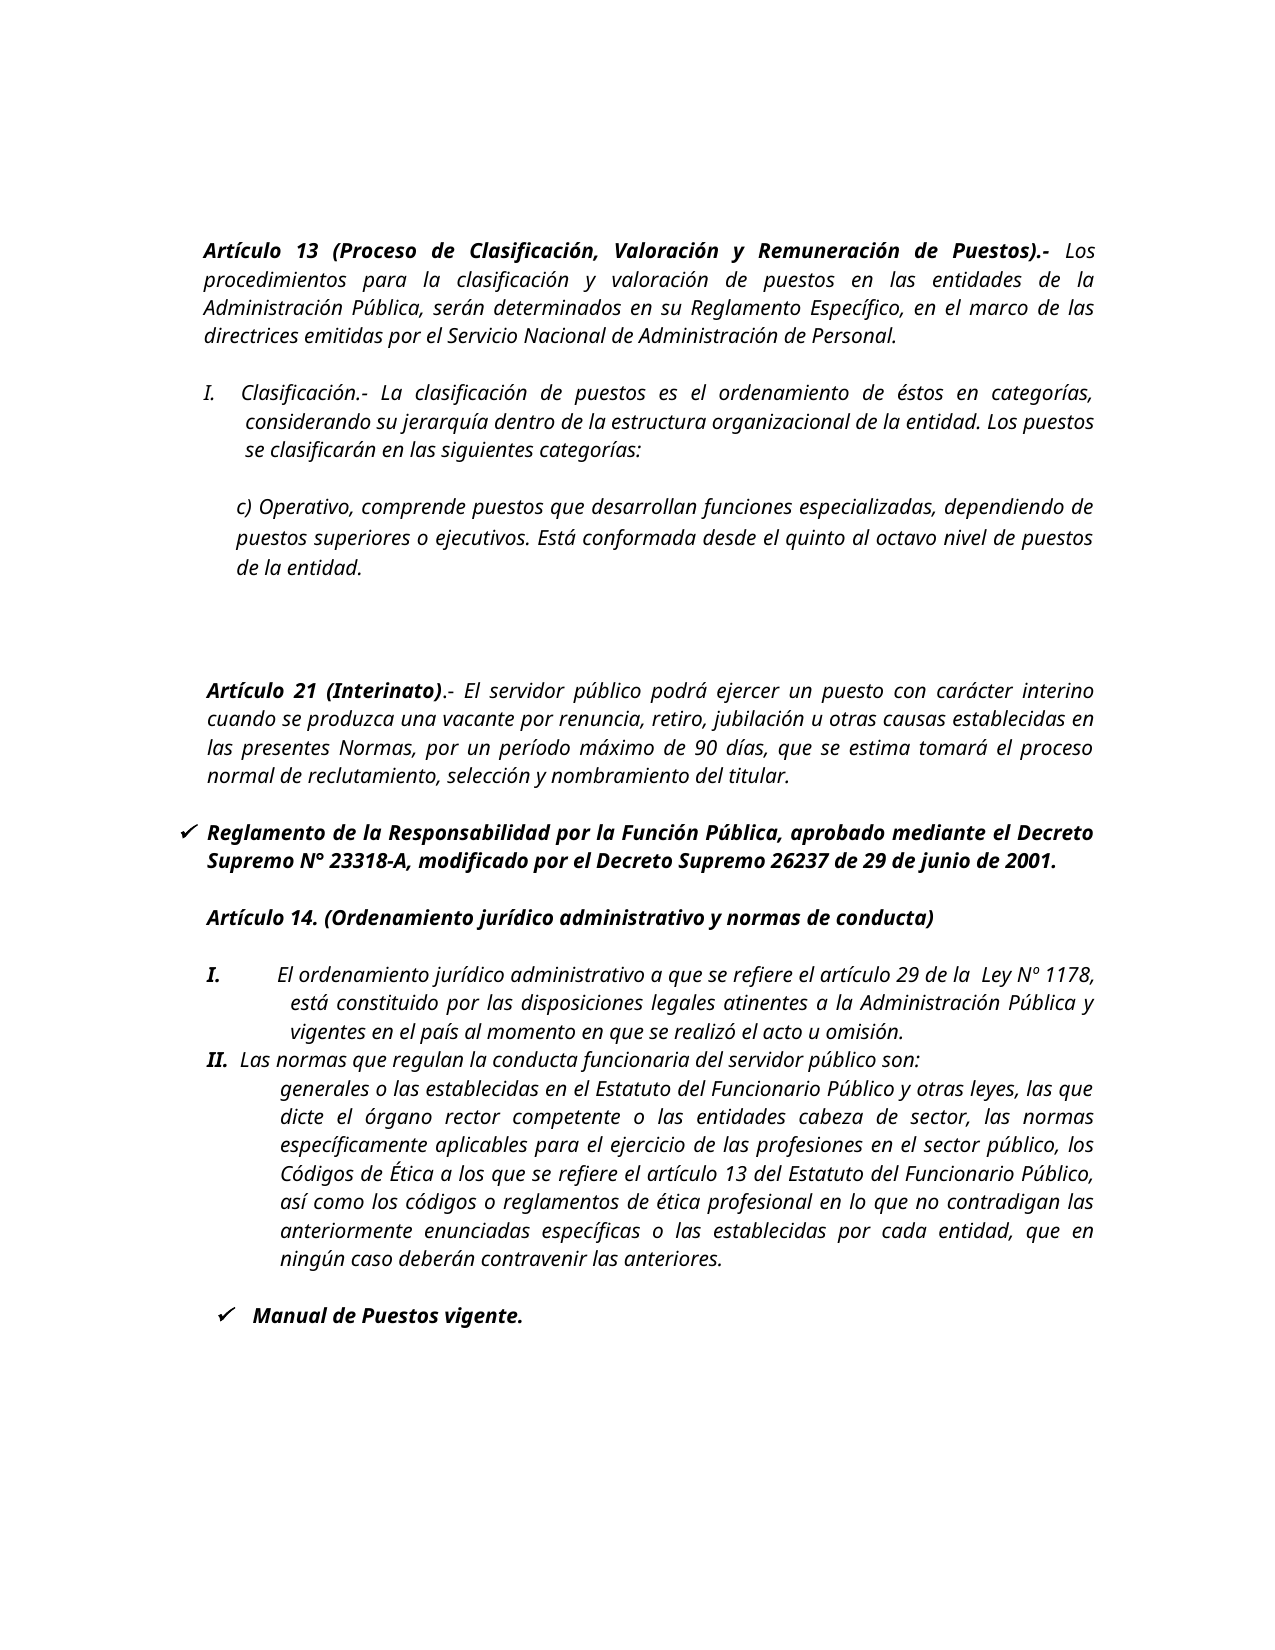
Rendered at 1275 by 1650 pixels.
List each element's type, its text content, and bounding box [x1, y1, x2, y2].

list I. Clasificación.- La clasificación de puestos es el ordenamiento de éstos en categorías, considerando su jerarquía dentro de la estructura organizacional de la entidad. Los puestos se clasificarán en las siguientes categorías: [203, 378, 1098, 464]
text c) Operativo, comprende puestos que desarrollan funciones especializadas, dependiendo de puestos superiores o ejecutivos. Está conformada desde el quinto al octavo nivel de puestos de la entidad. [236, 492, 1098, 582]
text Artículo 21 (Interinato).- El servidor público podrá ejercer un puesto con carácter interino cuando se produzca una vacante por renuncia, retiro, jubilación u otras causas establecidas en las presentes Normas, por un período máximo de 90 días, que se estima tomará el proceso normal de reclutamiento, selección y nombramiento del titular. [207, 676, 1098, 790]
list Manual de Puestos vigente. [215, 1301, 1078, 1330]
list I. El ordenamiento jurídico administrativo a que se refiere el artículo 29 de la Ley Nº 1178, está constituido por las disposiciones legales atinentes a la Administración Pública y vigentes en el país al momento en que se realizó el acto u omisión. [207, 960, 1098, 1045]
list Reglamento de la Responsabilidad por la Función Pública, aprobado mediante el Decreto Supremo N° 23318-A, modificado por el Decreto Supremo 26237 de 29 de junio de 2001. [177, 818, 1098, 875]
list Artículo 14. (Ordenamiento jurídico administrativo y normas de conducta) [207, 903, 1098, 960]
list II. Las normas que regulan la conducta funcionaria del servidor público son: generales o las establecidas en el Estatuto del Funcionario Público y otras leyes, las que dicte el órgano rector competente o las entidades cabeza de sector, las normas específicamente aplicables para el ejercicio de las profesiones en el sector público, los Códigos de Ética a los que se refiere el artículo 13 del Estatuto del Funcionario Público, así como los códigos o reglamentos de ética profesional en lo que no contradigan las anteriormente enunciadas específicas o las establecidas por cada entidad, que en ningún caso deberán contravenir las anteriores. [207, 1045, 1098, 1273]
text Artículo 13 (Proceso de Clasificación, Valoración y Remuneración de Puestos).- Los procedimientos para la clasificación y valoración de puestos en las entidades de la Administración Pública, serán determinados en su Reglamento Específico, en el marco de las directrices emitidas por el Servicio Nacional de Administración de Personal. [204, 236, 1098, 350]
